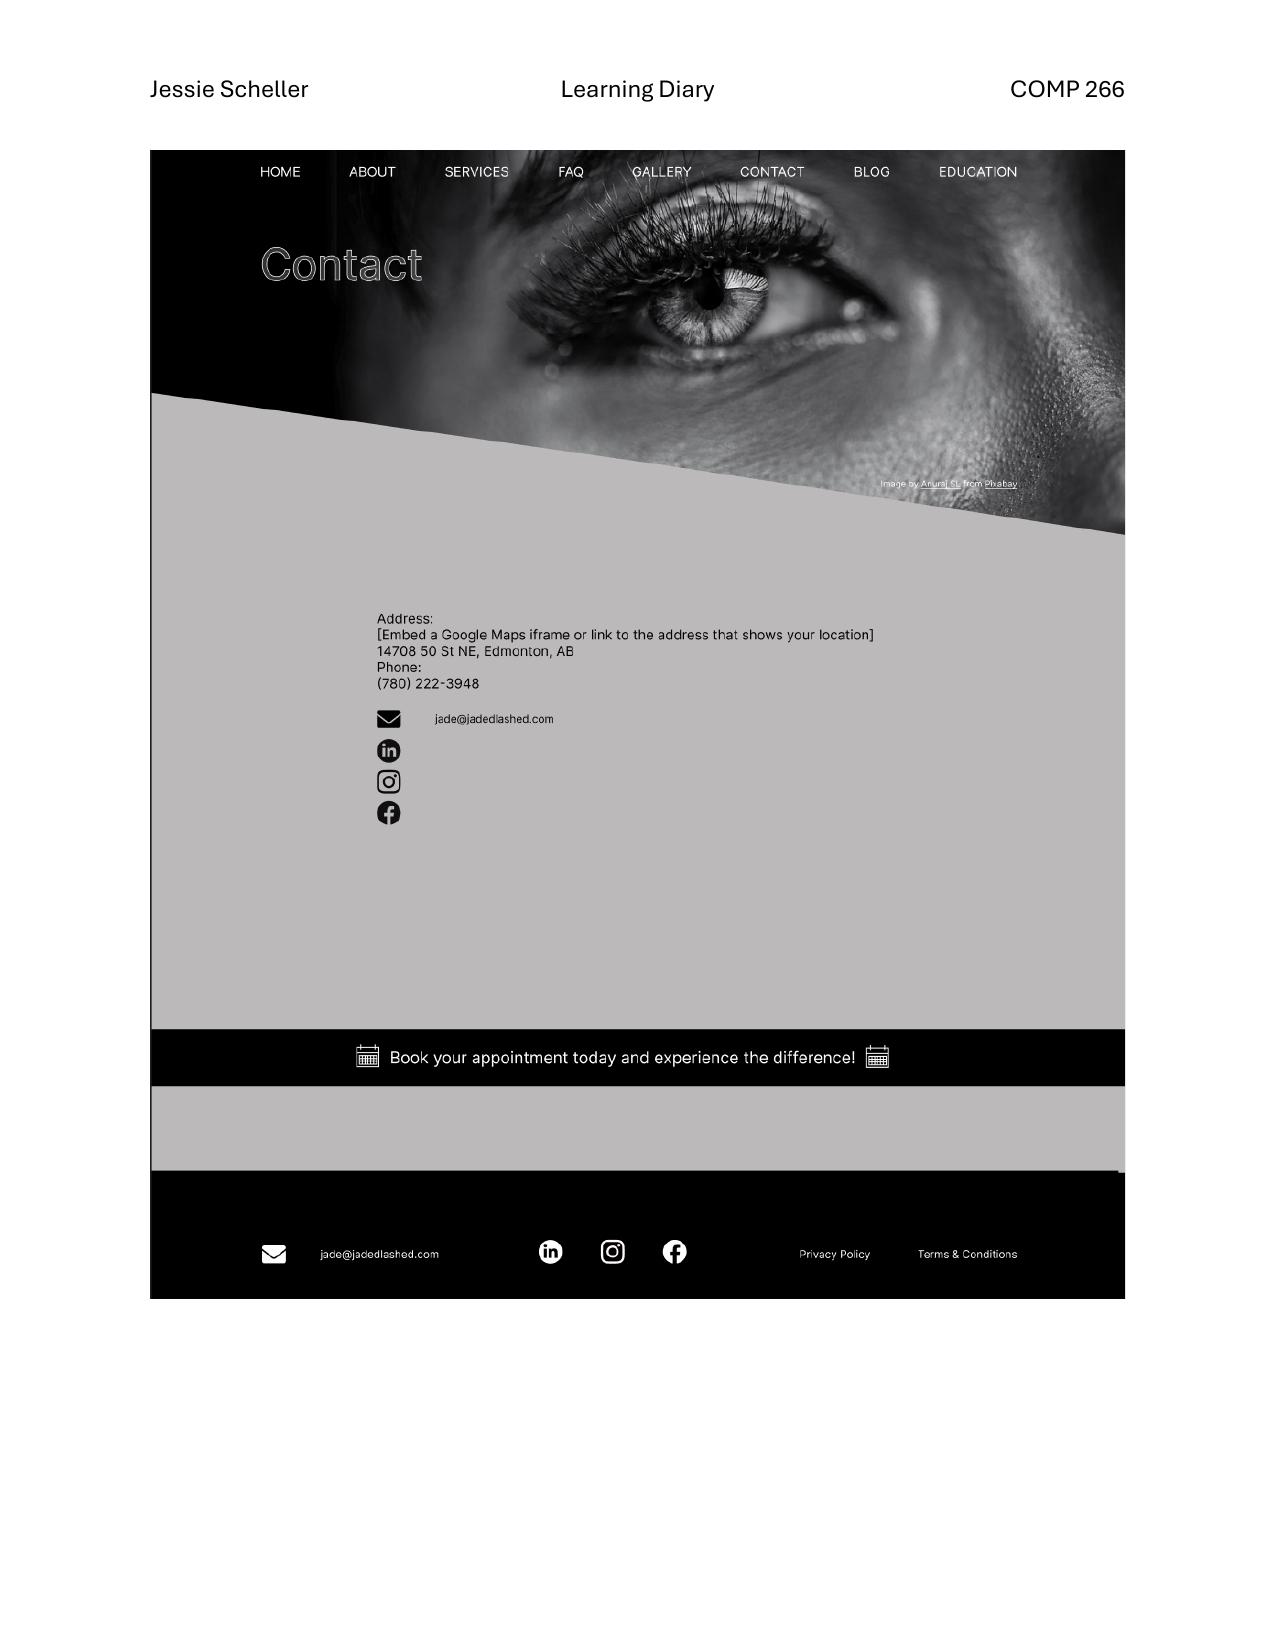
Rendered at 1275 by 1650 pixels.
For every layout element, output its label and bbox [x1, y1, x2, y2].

picture [150, 150, 1125, 1299]
